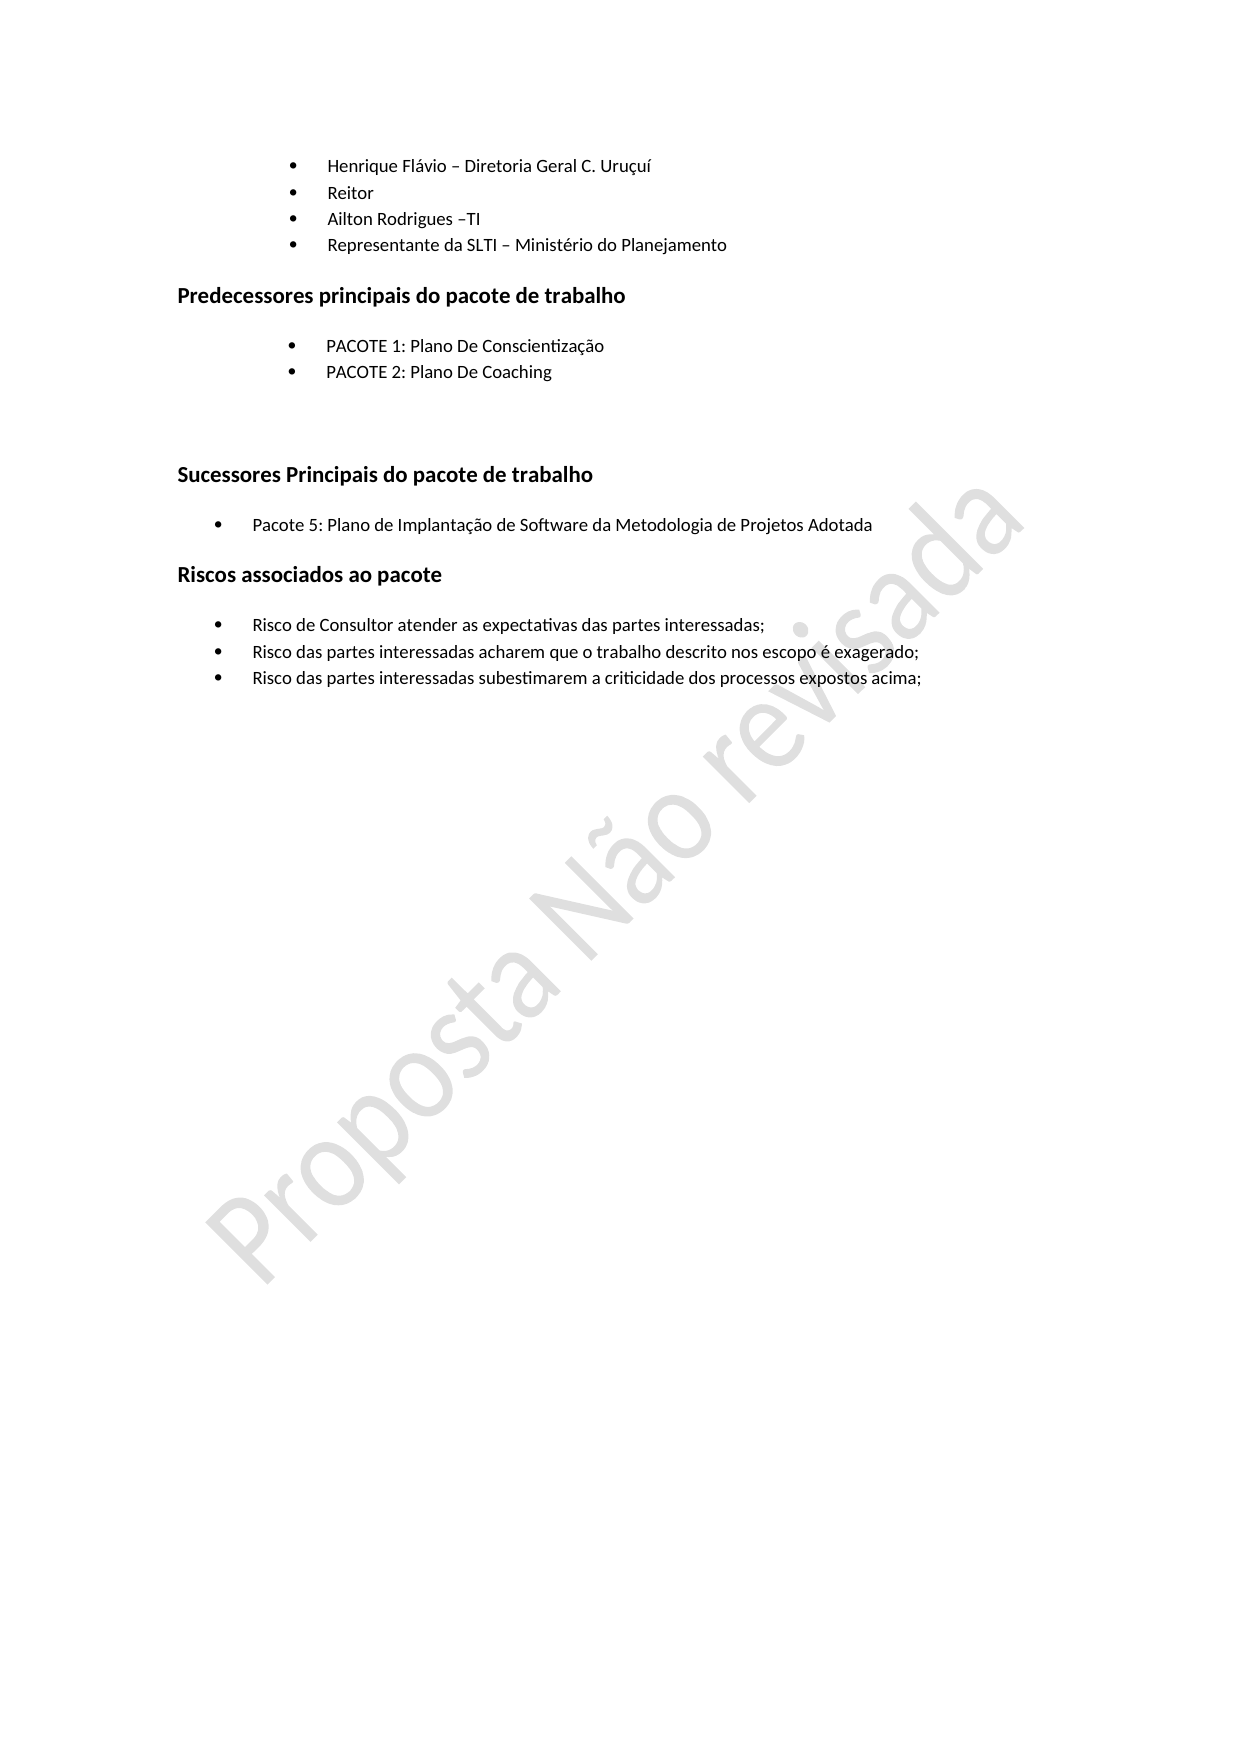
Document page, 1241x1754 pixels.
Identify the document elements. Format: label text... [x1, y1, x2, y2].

list PACOTE 1: Plano De Conscientização [288, 334, 1063, 357]
text Riscos associados ao pacote [177, 561, 1063, 588]
list Pacote 5: Plano de Implantação de Software da Metodologia de Projetos Adotada [215, 513, 1063, 536]
text Sucessores Principais do pacote de trabalho [177, 460, 1063, 488]
list PACOTE 2: Plano De Coaching [288, 360, 1063, 383]
list Risco das partes interessadas subestimarem a criticidade dos processos expostos acima; [215, 666, 1063, 689]
list Risco de Consultor atender as expectativas das partes interessadas; [215, 613, 1063, 636]
text Predecessores principais do pacote de trabalho [177, 281, 1063, 309]
list Henrique Flávio – Diretoria Geral C. Uruçuí [290, 154, 1063, 177]
list Representante da SLTI – Ministério do Planejamento [290, 233, 1063, 256]
list Reitor [290, 181, 1063, 204]
list Ailton Rodrigues –TI [290, 207, 1063, 230]
list Risco das partes interessadas acharem que o trabalho descrito nos escopo é exagerado; [215, 640, 1063, 663]
